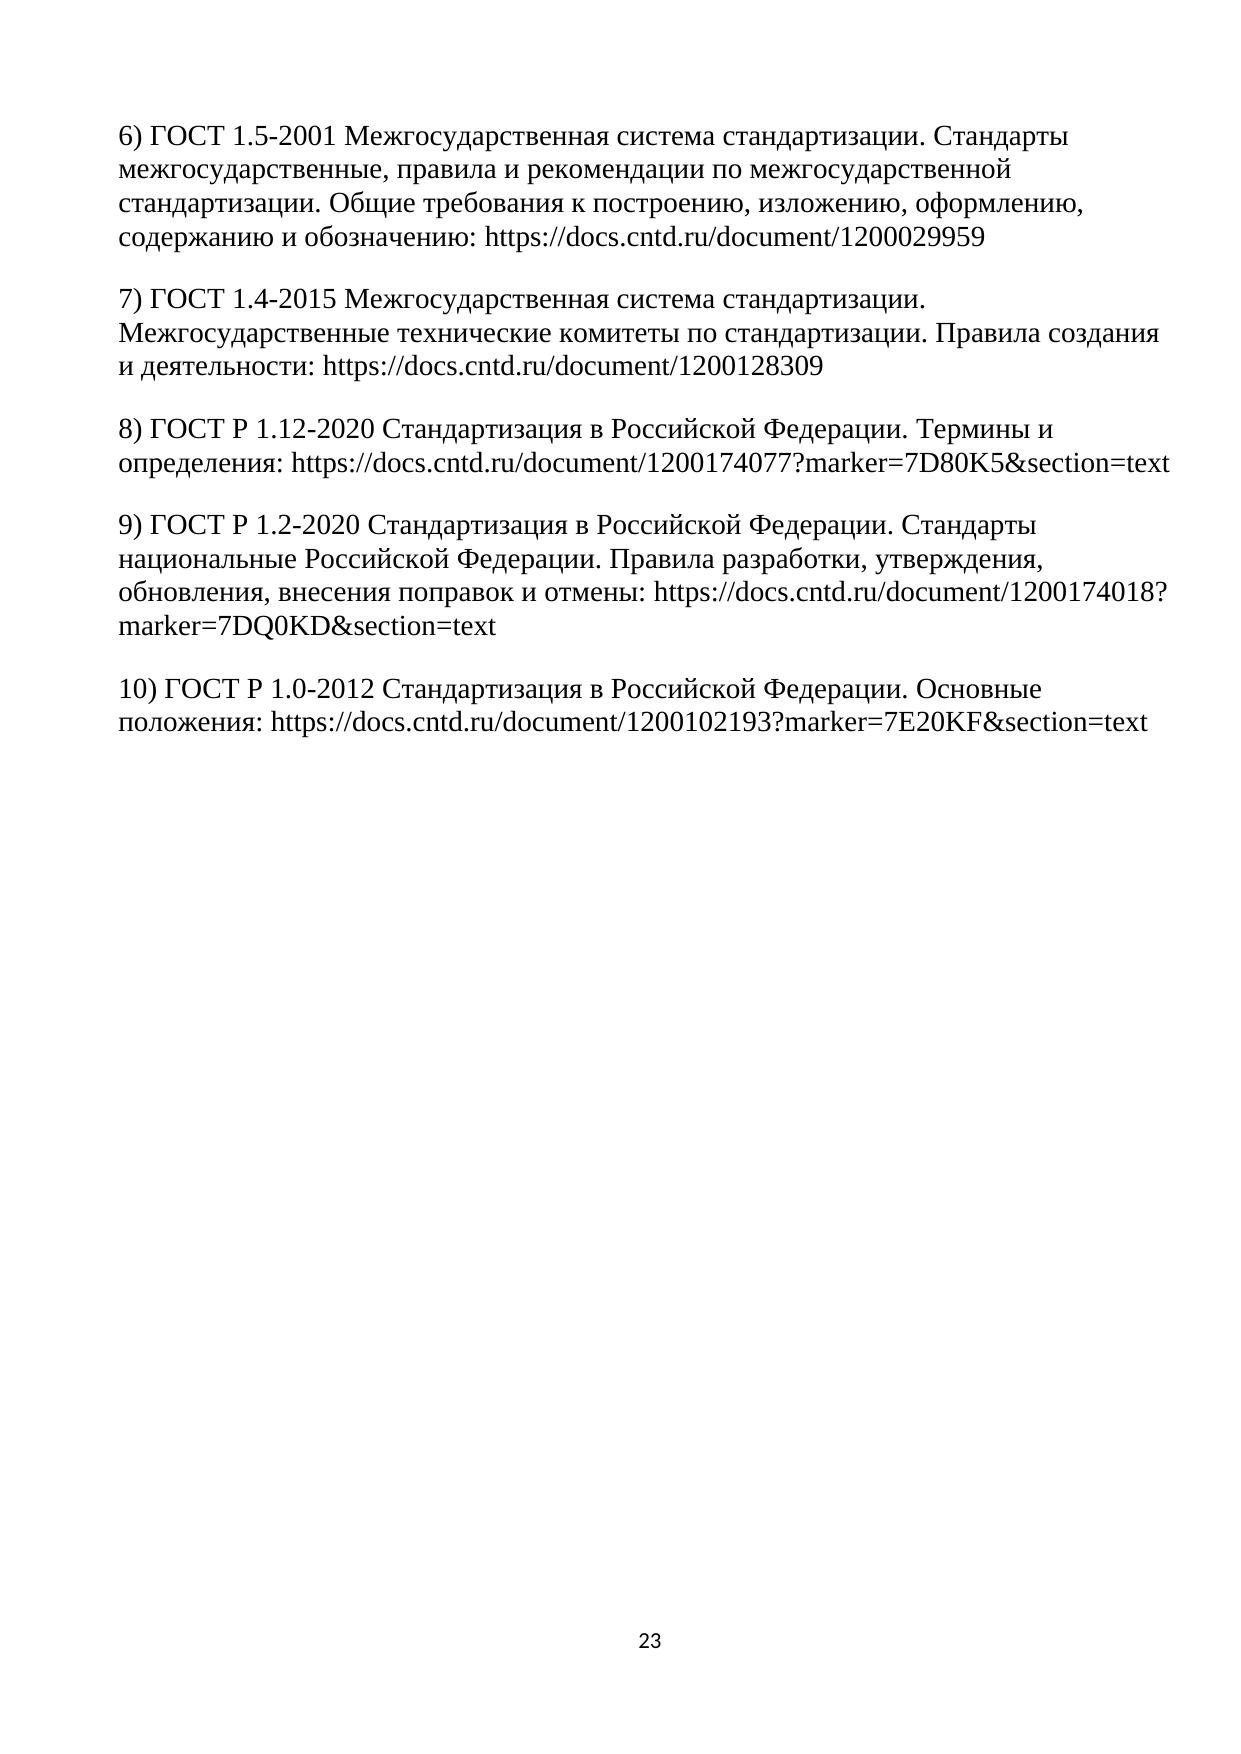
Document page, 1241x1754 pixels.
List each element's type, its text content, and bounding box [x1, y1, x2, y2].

subtitle 7) ГОСТ 1.4-2015 Межгосударственная система стандартизации. Межгосударственные технические комитеты по стандартизации. Правила создания и деятельности: https://docs.cntd.ru/document/1200128309 [118, 281, 1181, 382]
subtitle 10) ГОСТ Р 1.0-2012 Стандартизация в Российской Федерации. Основные положения: https://docs.cntd.ru/document/1200102193?marker=7E20KF&section=text [118, 671, 1181, 738]
subtitle 9) ГОСТ Р 1.2-2020 Стандартизация в Российской Федерации. Стандарты национальные Российской Федерации. Правила разработки, утверждения, обновления, внесения поправок и отмены: https://docs.cntd.ru/document/1200174018?marker=7DQ0KD&section=text [118, 507, 1181, 642]
subtitle 6) ГОСТ 1.5-2001 Межгосударственная система стандартизации. Стандарты межгосударственные, правила и рекомендации по межгосударственной стандартизации. Общие требования к построению, изложению, оформлению, содержанию и обозначению: https://docs.cntd.ru/document/1200029959 [118, 118, 1181, 252]
subtitle 8) ГОСТ Р 1.12-2020 Стандартизация в Российской Федерации. Термины и определения: https://docs.cntd.ru/document/1200174077?marker=7D80K5&section=text [118, 411, 1181, 478]
